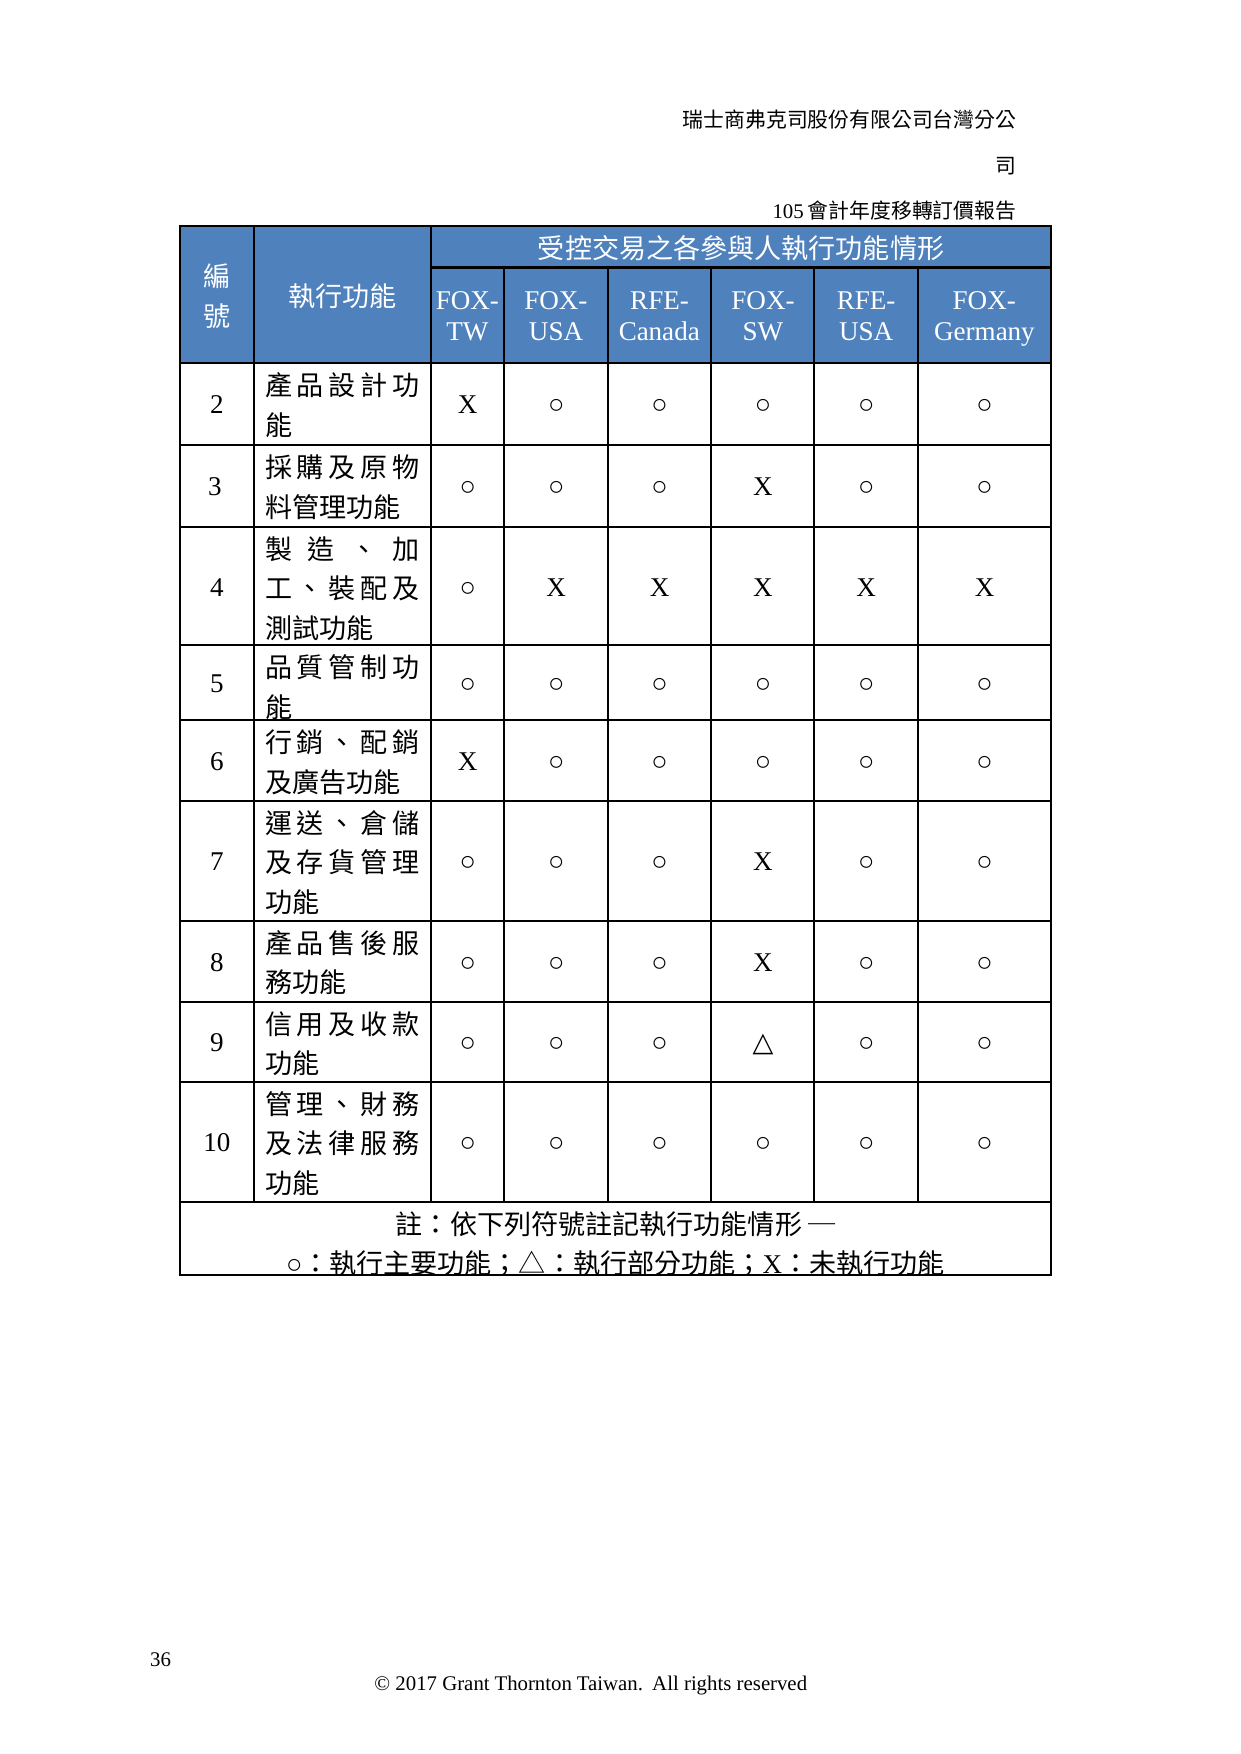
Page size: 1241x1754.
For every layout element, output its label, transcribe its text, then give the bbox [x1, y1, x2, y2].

table_cell ○ [815, 721, 917, 800]
table_cell ○ [815, 364, 917, 443]
table_cell 運送、倉儲及存貨管理功能 [255, 802, 430, 920]
table_cell ○ [712, 1083, 813, 1201]
table_cell ○ [505, 721, 607, 800]
table_cell 產品售後服務功能 [255, 922, 430, 1001]
table_cell X [505, 528, 607, 644]
table_cell 行銷、配銷及廣告功能 [255, 721, 430, 800]
table_cell ○ [609, 922, 710, 1001]
table_cell 產品設計功能 [255, 364, 430, 443]
table_cell X [609, 528, 710, 644]
table_cell X [815, 528, 917, 644]
table_cell X [712, 922, 813, 1001]
table_cell 信用及收款功能 [255, 1003, 430, 1081]
table_cell 7 [181, 802, 253, 920]
table_cell △ [712, 1003, 813, 1081]
table_cell 2 [181, 364, 253, 443]
table_cell ○ [609, 646, 710, 719]
table_cell ○ [919, 721, 1050, 800]
table_cell ○ [609, 364, 710, 443]
table_cell ○ [432, 922, 503, 1001]
table_cell ○ [609, 1083, 710, 1201]
table_cell FOX- SW [712, 269, 813, 362]
table_cell ○ [609, 446, 710, 526]
table_cell ○ [815, 1083, 917, 1201]
table_cell ○ [432, 1083, 503, 1201]
table_cell 品質管制功能 [255, 646, 430, 719]
table_cell ○ [919, 802, 1050, 920]
table_cell ○ [919, 446, 1050, 526]
table_header 受控交易之各參與人執行功能情形 [432, 227, 1050, 266]
table_cell ○ [505, 802, 607, 920]
table_cell ○ [919, 1083, 1050, 1201]
table_cell 3 [181, 446, 253, 526]
table_header 執行功能 [255, 227, 430, 362]
table_cell ○ [609, 721, 710, 800]
table_cell ○ [919, 922, 1050, 1001]
table_cell 製造、加工、裝配及測試功能 [255, 528, 430, 644]
table_cell FOX- USA [505, 269, 607, 362]
table_cell ○ [712, 721, 813, 800]
table_cell ○ [505, 922, 607, 1001]
table_cell ○ [432, 446, 503, 526]
table_cell ○ [505, 646, 607, 719]
table_cell RFE- USA [815, 269, 917, 362]
table_cell ○ [432, 1003, 503, 1081]
table_cell ○ [815, 646, 917, 719]
table_cell FOX- Germany [919, 269, 1050, 362]
table_cell ○ [815, 802, 917, 920]
table_cell X [712, 802, 813, 920]
table_cell 管理、財務及法律服務功能 [255, 1083, 430, 1201]
table_cell ○ [505, 1083, 607, 1201]
table_cell 8 [181, 922, 253, 1001]
table_cell ○ [712, 364, 813, 443]
table_cell ○ [919, 1003, 1050, 1081]
table_cell ○ [919, 364, 1050, 443]
table_cell 註：依下列符號註記執行功能情形 ─ ○：執行主要功能；△：執行部分功能；X：未執行功能 [181, 1203, 1050, 1273]
table_cell ○ [432, 802, 503, 920]
table_cell RFE- Canada [609, 269, 710, 362]
table_cell X [712, 528, 813, 644]
table_cell 6 [181, 721, 253, 800]
table_cell ○ [432, 528, 503, 644]
table_cell ○ [815, 922, 917, 1001]
table_cell ○ [505, 364, 607, 443]
table_cell ○ [712, 646, 813, 719]
table_cell ○ [609, 1003, 710, 1081]
table_cell 5 [181, 646, 253, 719]
table_cell X [919, 528, 1050, 644]
table_cell ○ [505, 1003, 607, 1081]
table_cell 4 [181, 528, 253, 644]
table_cell ○ [609, 802, 710, 920]
table_cell X [432, 364, 503, 443]
table_header 編號 [181, 227, 253, 362]
table_cell ○ [815, 1003, 917, 1081]
table_cell ○ [505, 446, 607, 526]
table_cell 9 [181, 1003, 253, 1081]
table_cell FOX- TW [432, 269, 503, 362]
table_cell X [432, 721, 503, 800]
table_cell ○ [815, 446, 917, 526]
table_cell X [712, 446, 813, 526]
table_cell ○ [432, 646, 503, 719]
table_cell 採購及原物料管理功能 [255, 446, 430, 526]
table_cell ○ [919, 646, 1050, 719]
table_cell 10 [181, 1083, 253, 1201]
